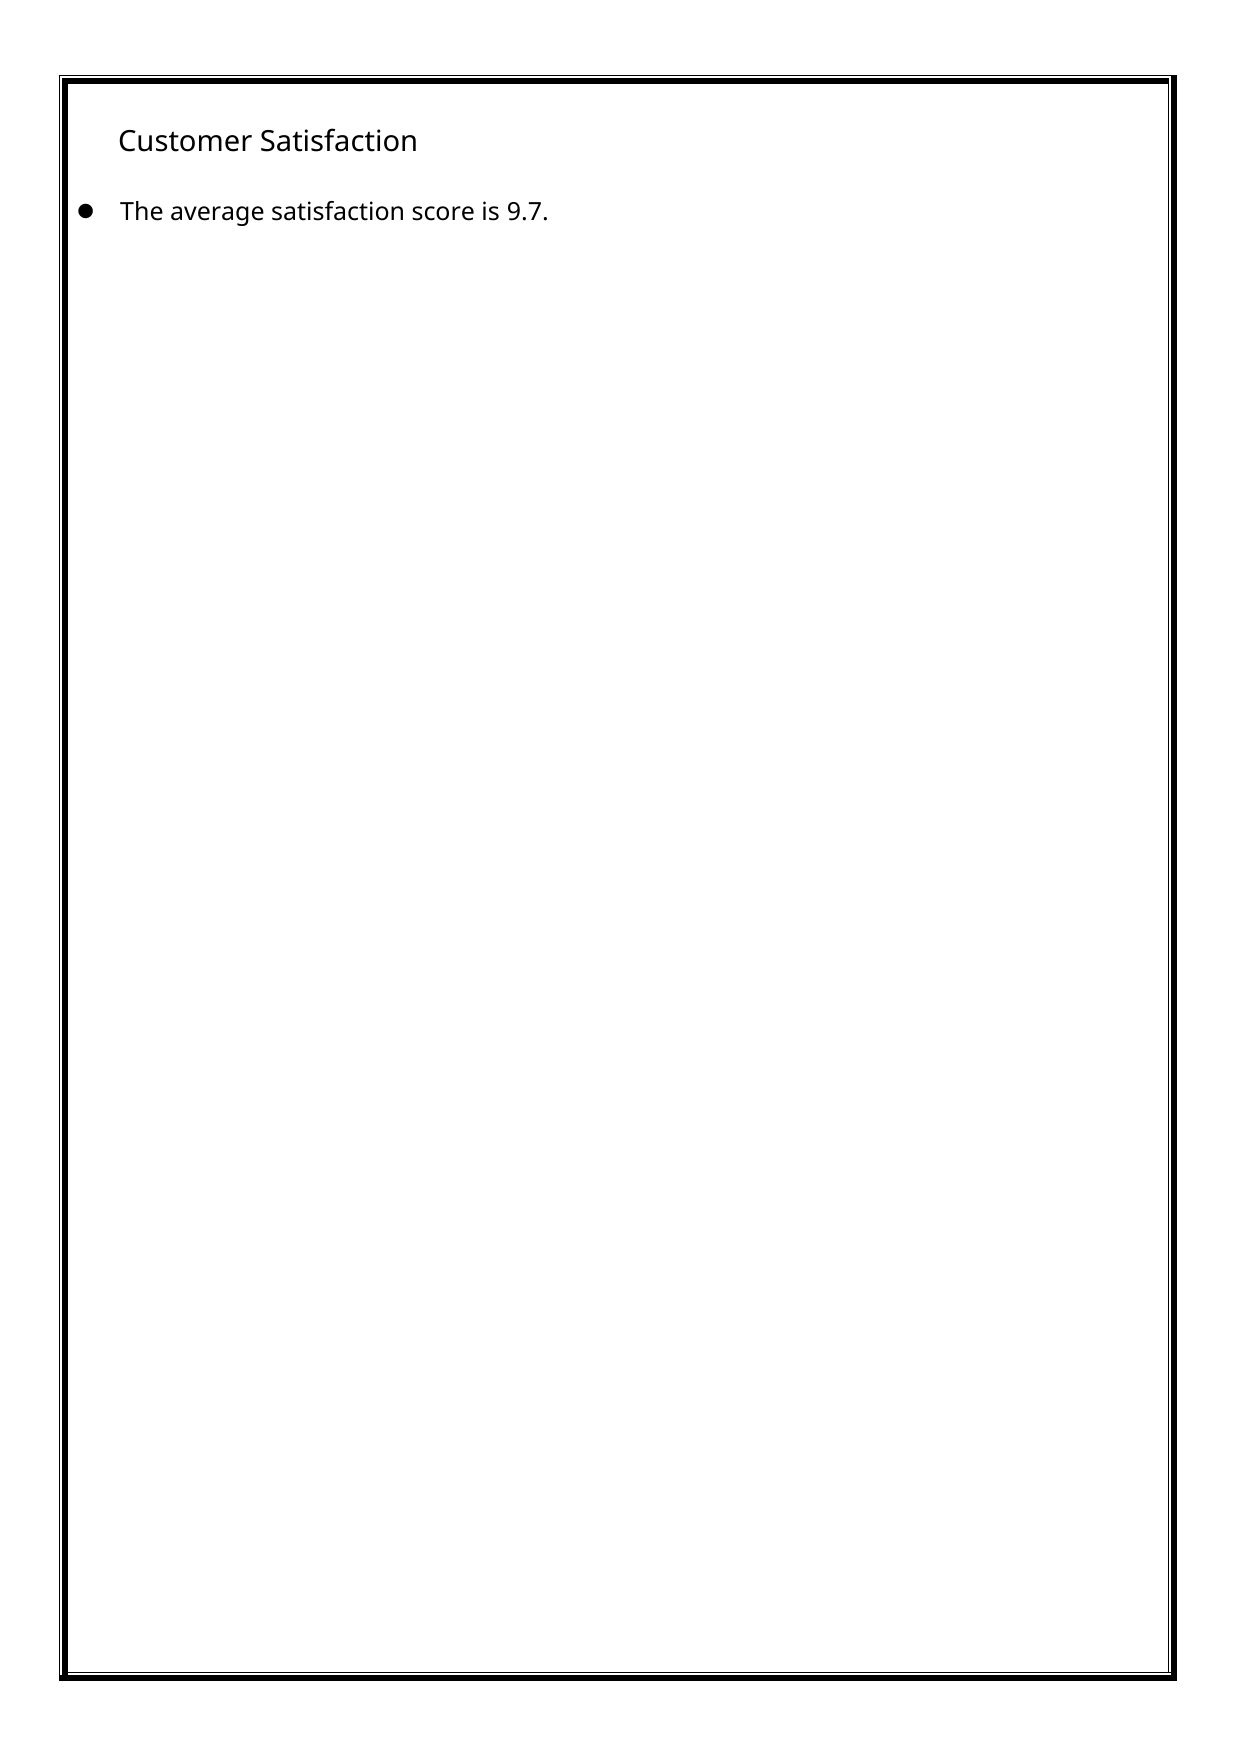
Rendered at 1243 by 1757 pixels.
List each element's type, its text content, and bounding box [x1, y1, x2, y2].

list The average satisfaction score is 9.7. [76, 194, 1076, 228]
text Customer Satisfaction [118, 120, 1076, 160]
